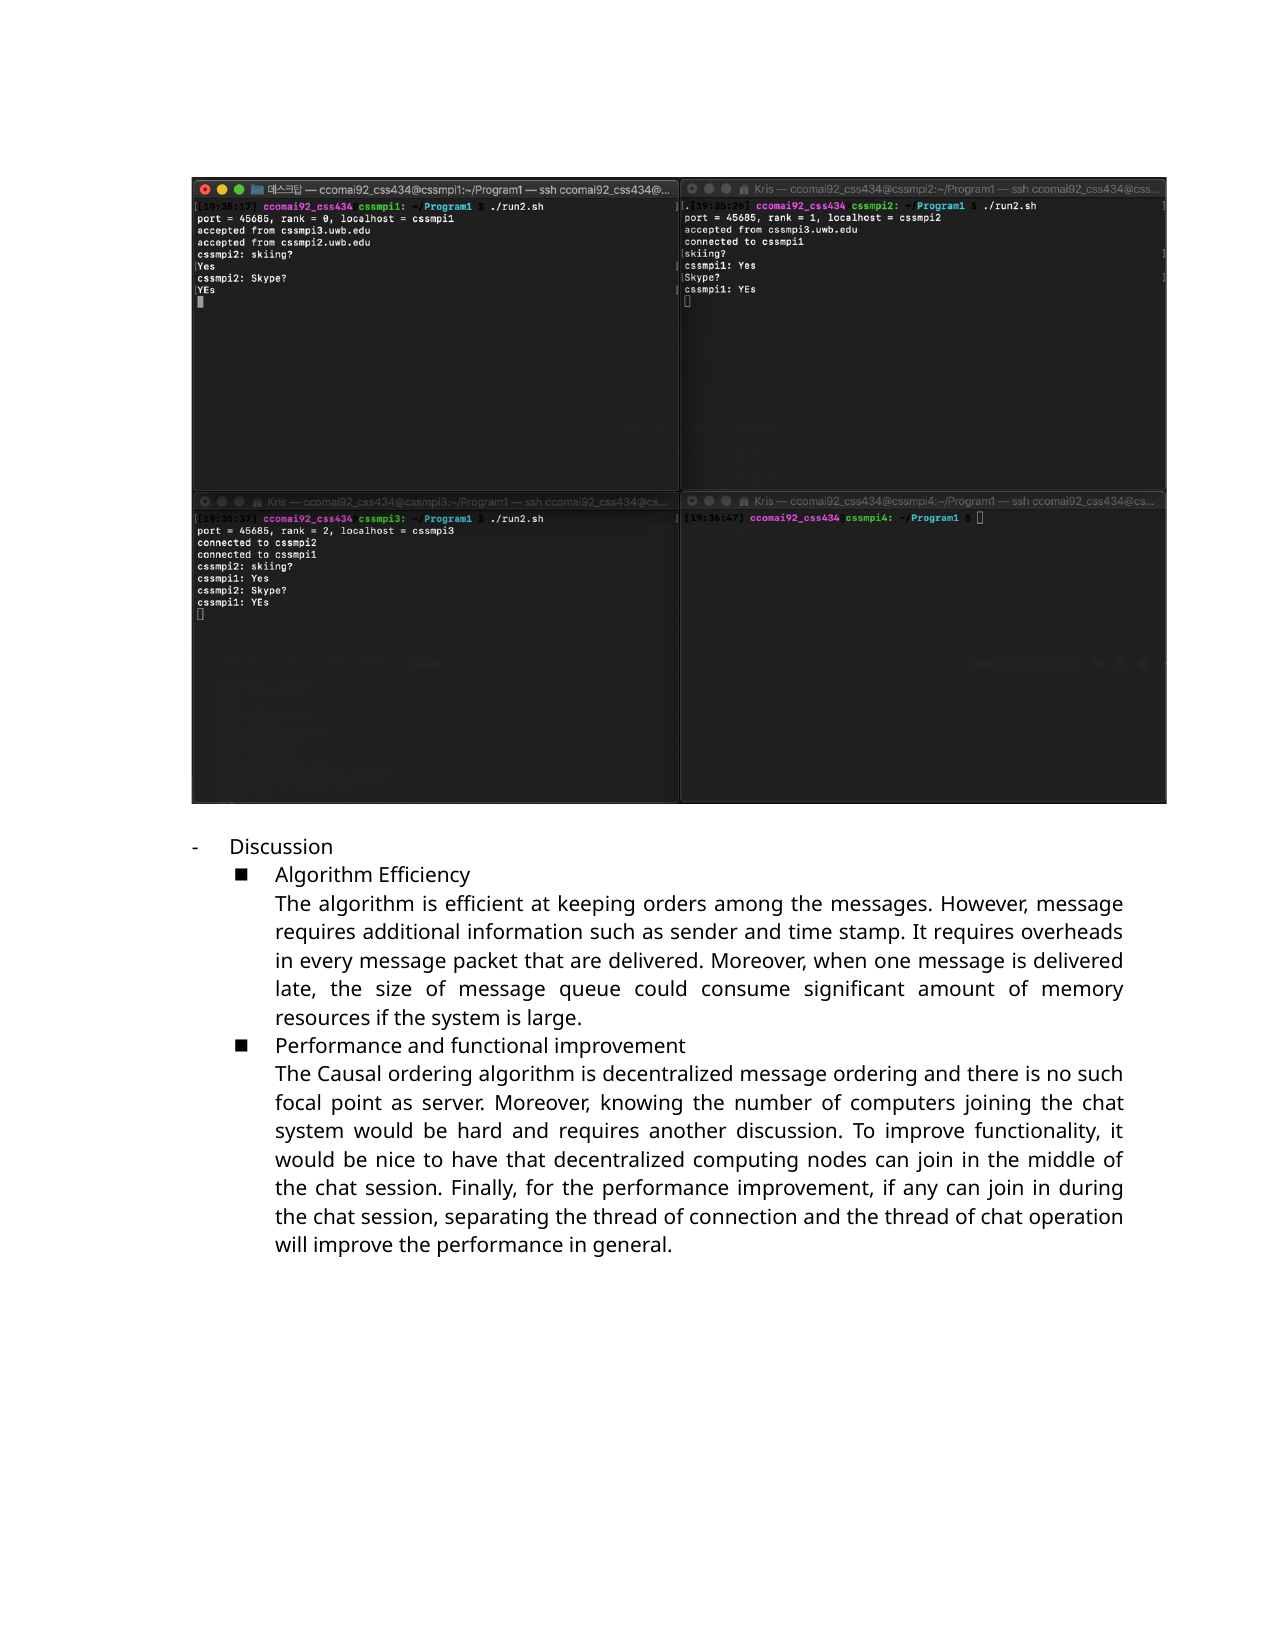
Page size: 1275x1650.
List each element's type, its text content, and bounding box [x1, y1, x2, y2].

list Performance and functional improvement [233, 1031, 1125, 1059]
list Algorithm Efficiency [233, 861, 1125, 889]
list The algorithm is efficient at keeping orders among the messages. However, message requires additional information such as sender and time stamp. It requires overheads in every message packet that are delivered. Moreover, when one message is delivered late, the size of message queue could consume significant amount of memory resources if the system is large. [275, 889, 1125, 1031]
list The Causal ordering algorithm is decentralized message ordering and there is no such focal point as server. Moreover, knowing the number of computers joining the chat system would be hard and requires another discussion. To improve functionality, it would be nice to have that decentralized computing nodes can join in the middle of the chat session. Finally, for the performance improvement, if any can join in during the chat session, separating the thread of connection and the thread of chat operation will improve the performance in general. [275, 1059, 1125, 1259]
list Discussion [192, 832, 1125, 861]
picture [191, 177, 1167, 804]
